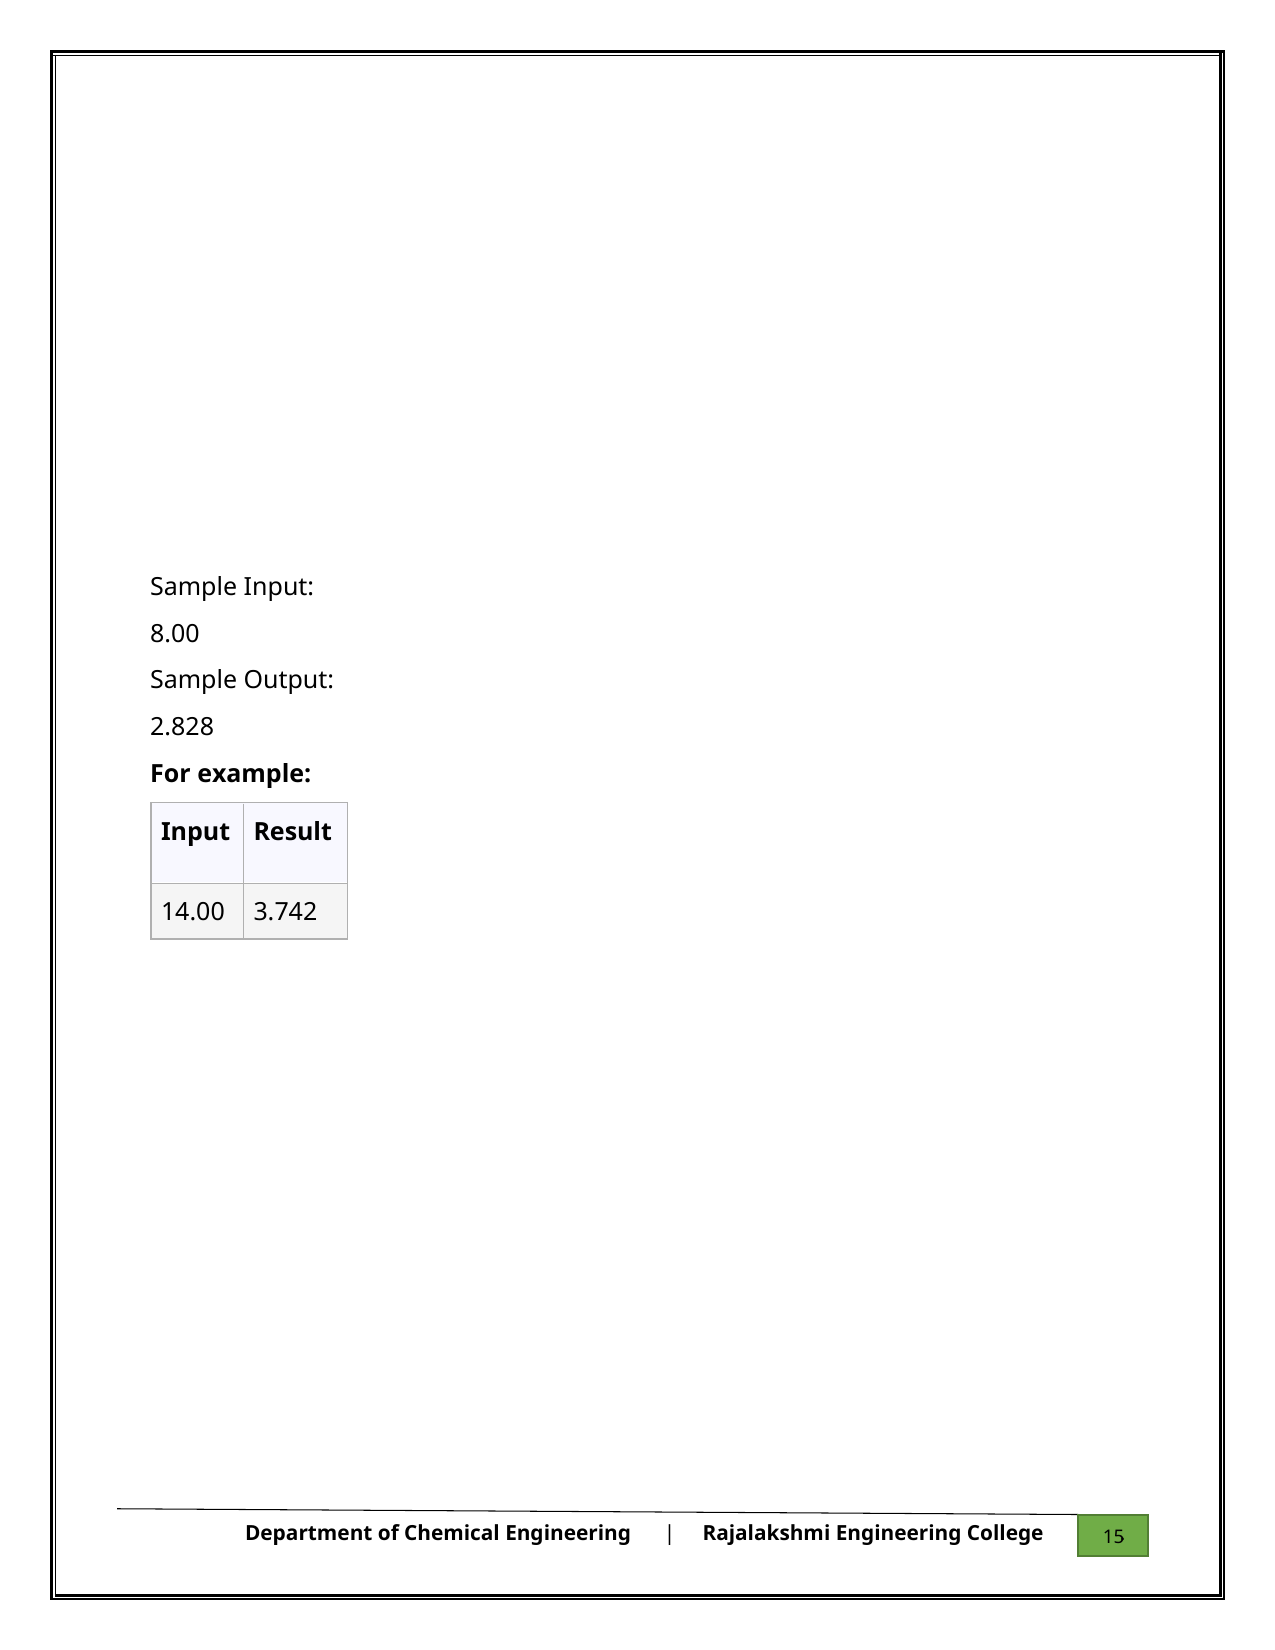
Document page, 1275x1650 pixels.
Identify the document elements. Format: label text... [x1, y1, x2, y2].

text Sample Input: [150, 569, 1125, 603]
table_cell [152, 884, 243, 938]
text 2.828 [150, 709, 1125, 743]
text Sample Output: [150, 662, 1125, 696]
text For example: [150, 755, 1125, 789]
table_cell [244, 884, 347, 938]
text 8.00 [150, 616, 1125, 650]
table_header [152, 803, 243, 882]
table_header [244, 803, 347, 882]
